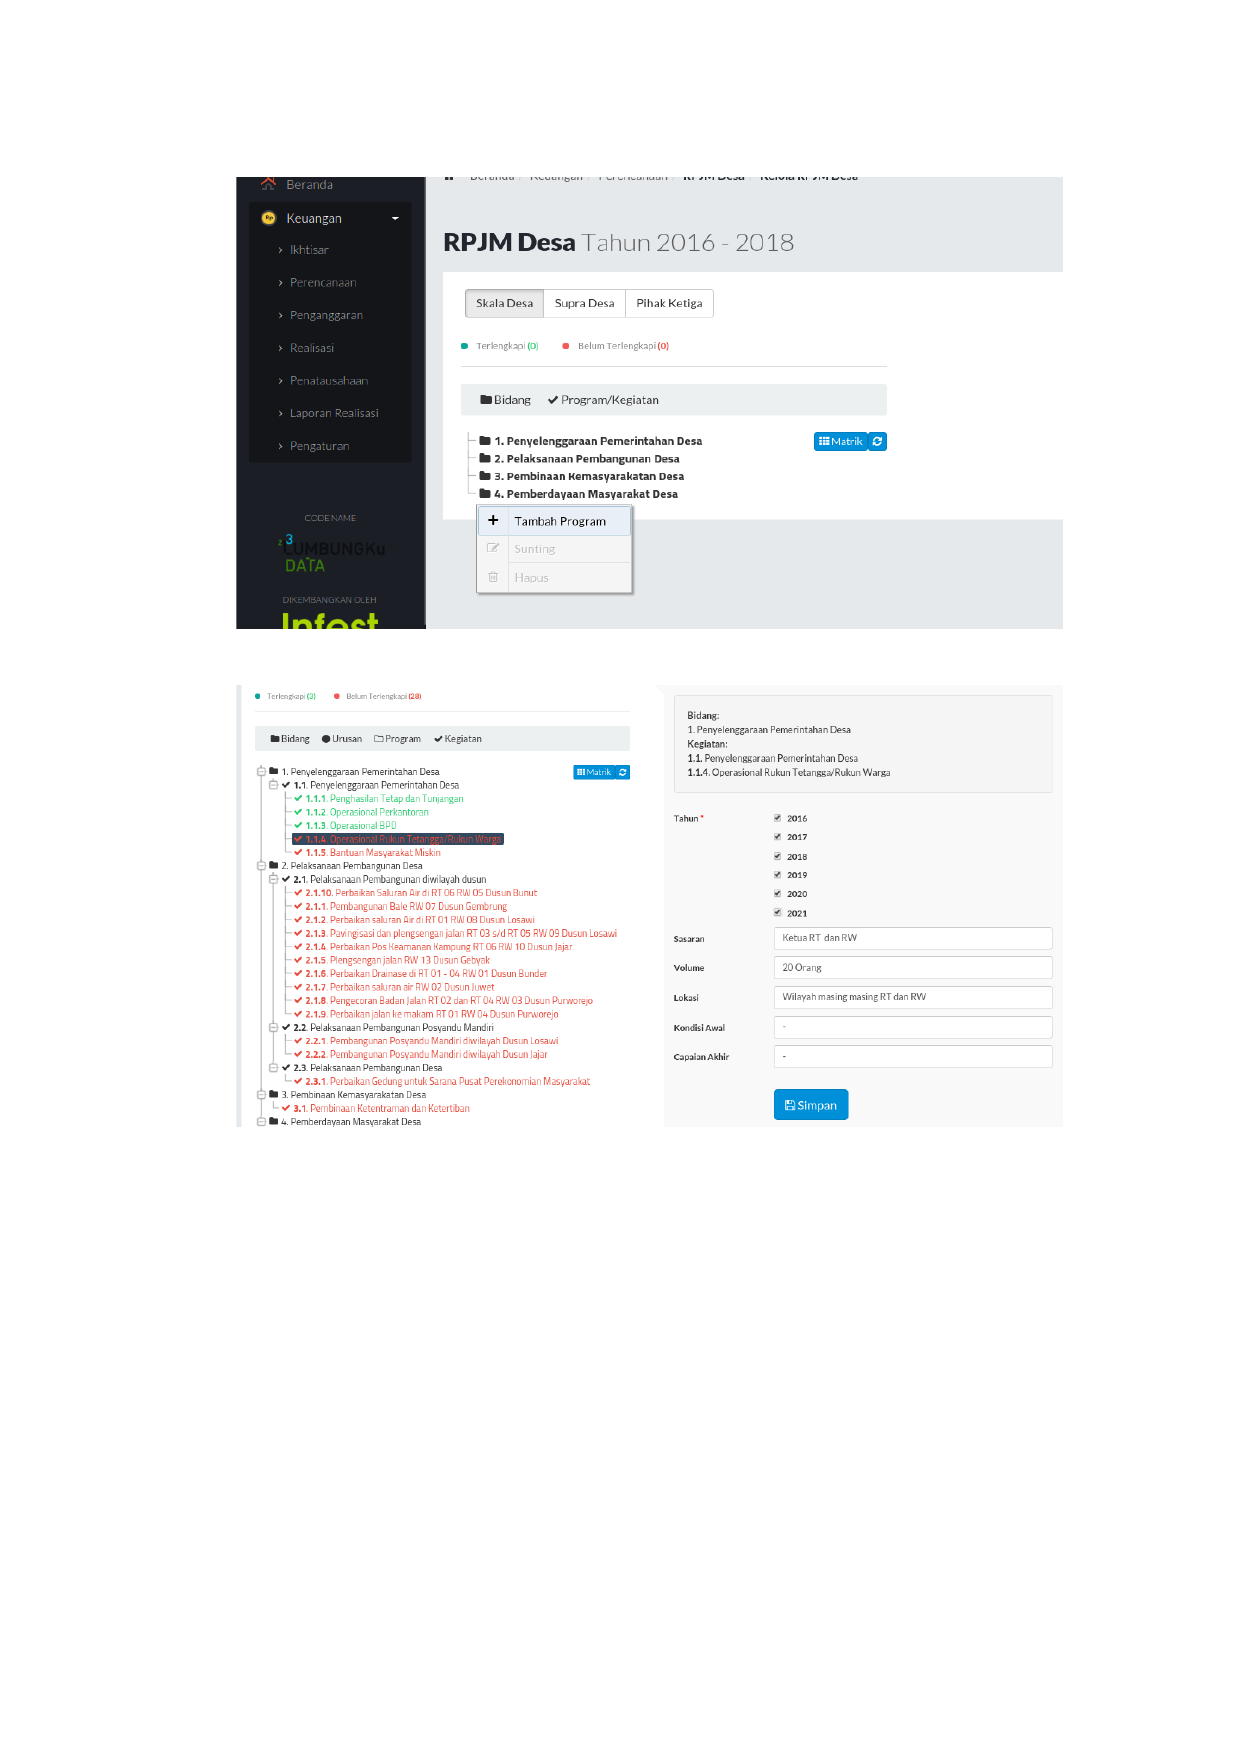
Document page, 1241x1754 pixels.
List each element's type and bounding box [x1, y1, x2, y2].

picture [236, 177, 1063, 629]
picture [236, 685, 1063, 1127]
